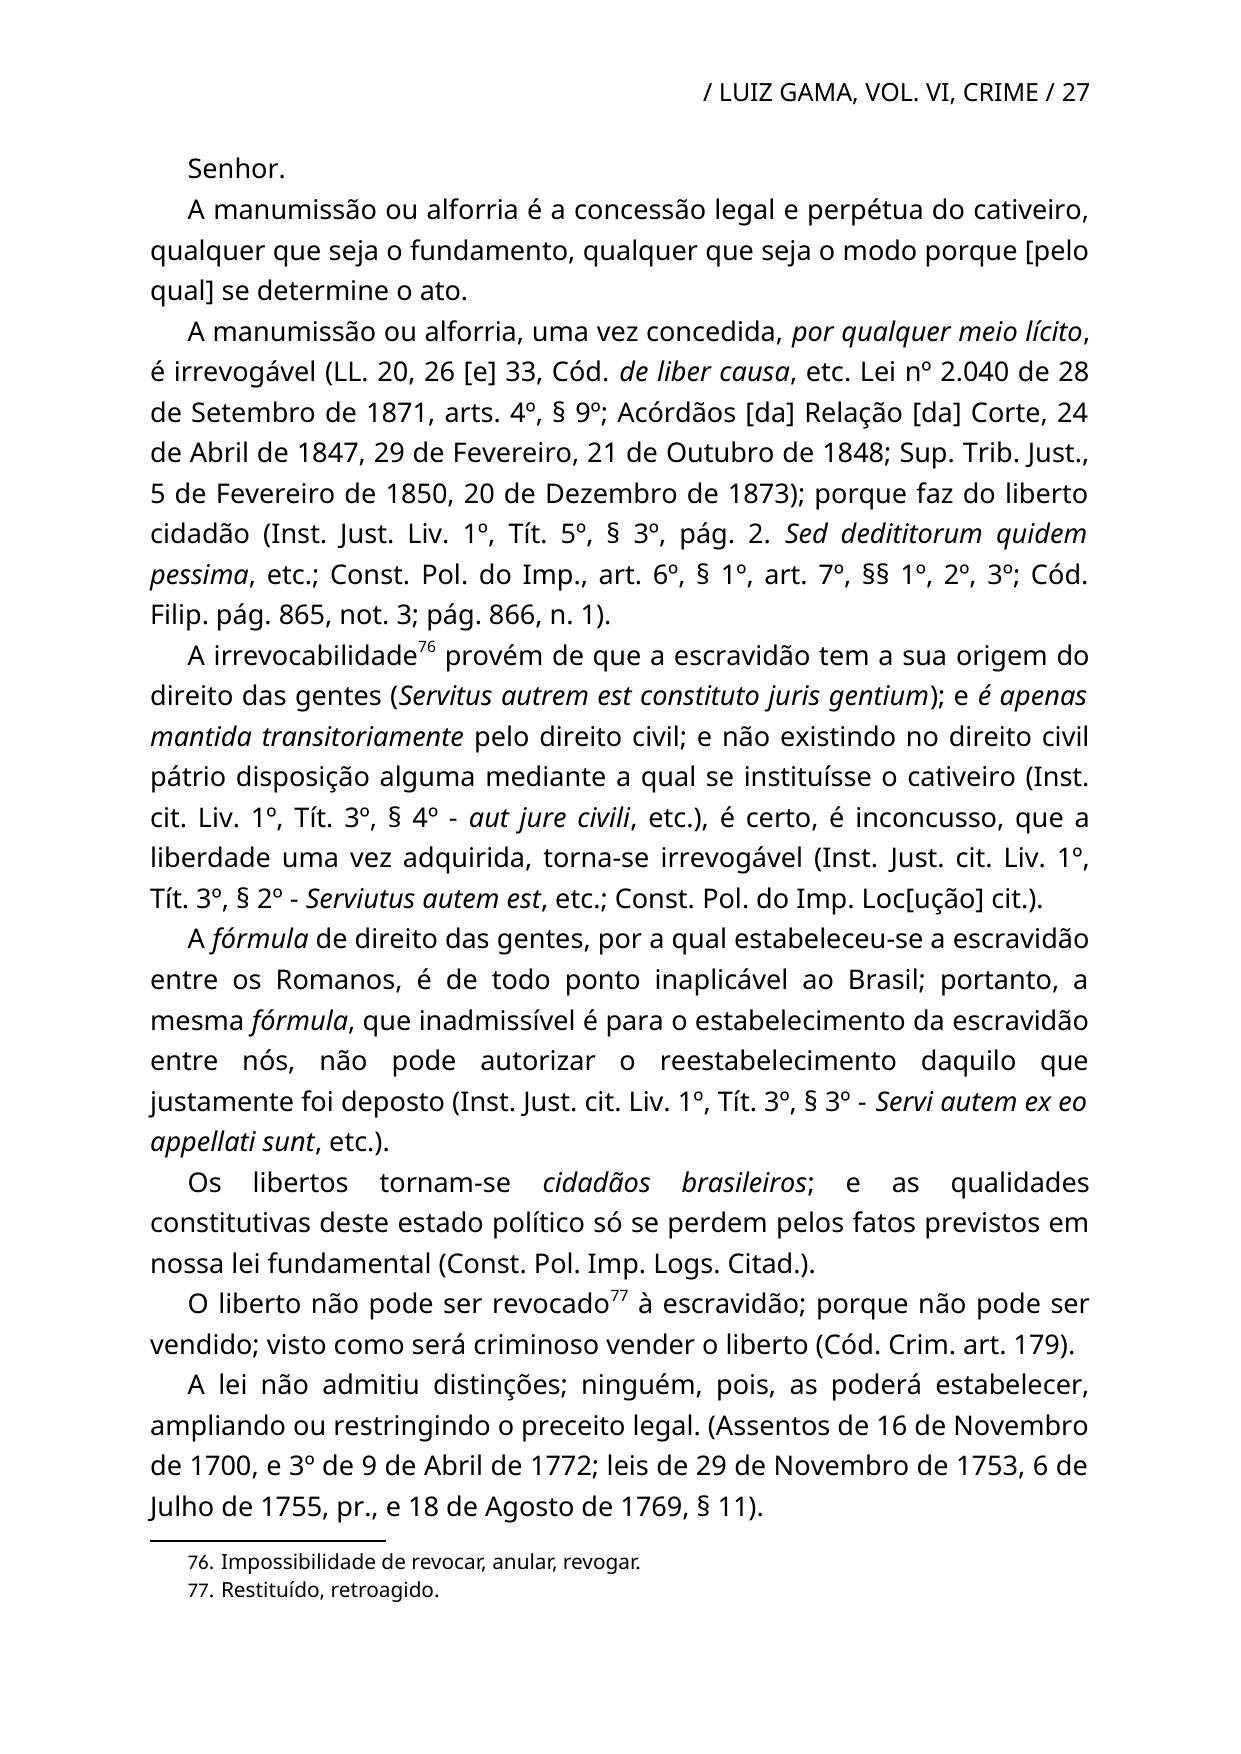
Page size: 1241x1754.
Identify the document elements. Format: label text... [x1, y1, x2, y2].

text A fórmula de direito das gentes, por a qual estabeleceu-se a escravidão entre os Romanos, é de todo ponto inaplicável ao Brasil; portanto, a mesma fórmula, que inadmissível é para o estabelecimento da escravidão entre nós, não pode autorizar o reestabelecimento daquilo que justamente foi deposto (Inst. Just. cit. Liv. 1º, Tít. 3º, § 3º - Servi autem ex eo appellati sunt, etc.). [150, 920, 1090, 1159]
text A manumissão ou alforria, uma vez concedida, por qualquer meio lícito, é irrevogável (LL. 20, 26 [e] 33, Cód. de liber causa, etc. Lei nº 2.040 de 28 de Setembro de 1871, arts. 4º, § 9º; Acórdãos [da] Relação [da] Corte, 24 de Abril de 1847, 29 de Fevereiro, 21 de Outubro de 1848; Sup. Trib. Just., 5 de Fevereiro de 1850, 20 de Dezembro de 1873); porque faz do liberto cidadão (Inst. Just. Liv. 1º, Tít. 5º, § 3º, pág. 2. Sed dedititorum quidem pessima, etc.; Const. Pol. do Imp., art. 6º, § 1º, art. 7º, §§ 1º, 2º, 3º; Cód. Filip. pág. 865, not. 3; pág. 866, n. 1). [150, 312, 1090, 633]
text Os libertos tornam-se cidadãos brasileiros; e as qualidades constitutivas deste estado político só se perdem pelos fatos previstos em nossa lei fundamental (Const. Pol. Imp. Logs. Citad.). [150, 1163, 1090, 1281]
text A irrevocabilidade provém de que a escravidão tem a sua origem do direito das gentes (Servitus autrem est constituto juris gentium); e é apenas mantida transitoriamente pelo direito civil; e não existindo no direito civil pátrio disposição alguma mediante a qual se instituísse o cativeiro (Inst. cit. Liv. 1º, Tít. 3º, § 4º - aut jure civili, etc.), é certo, é inconcusso, que a liberdade uma vez adquirida, torna-se irrevogável (Inst. Just. cit. Liv. 1º, Tít. 3º, § 2º - Serviutus autem est, etc.; Const. Pol. do Imp. Loc[ução] cit.). [150, 636, 1090, 916]
text A lei não admitiu distinções; ninguém, pois, as poderá estabelecer, ampliando ou restringindo o preceito legal. (Assentos de 16 de Novembro de 1700, e 3º de 9 de Abril de 1772; leis de 29 de Novembro de 1753, 6 de Julho de 1755, pr., e 18 de Agosto de 1769, § 11). [150, 1366, 1090, 1524]
text Senhor. [150, 150, 1090, 187]
text A manumissão ou alforria é a concessão legal e perpétua do cativeiro, qualquer que seja o fundamento, qualquer que seja o modo porque [pelo qual] se determine o ato. [150, 191, 1090, 308]
text O liberto não pode ser revocado à escravidão; porque não pode ser vendido; visto como será criminoso vender o liberto (Cód. Crim. art. 179). [150, 1284, 1090, 1362]
